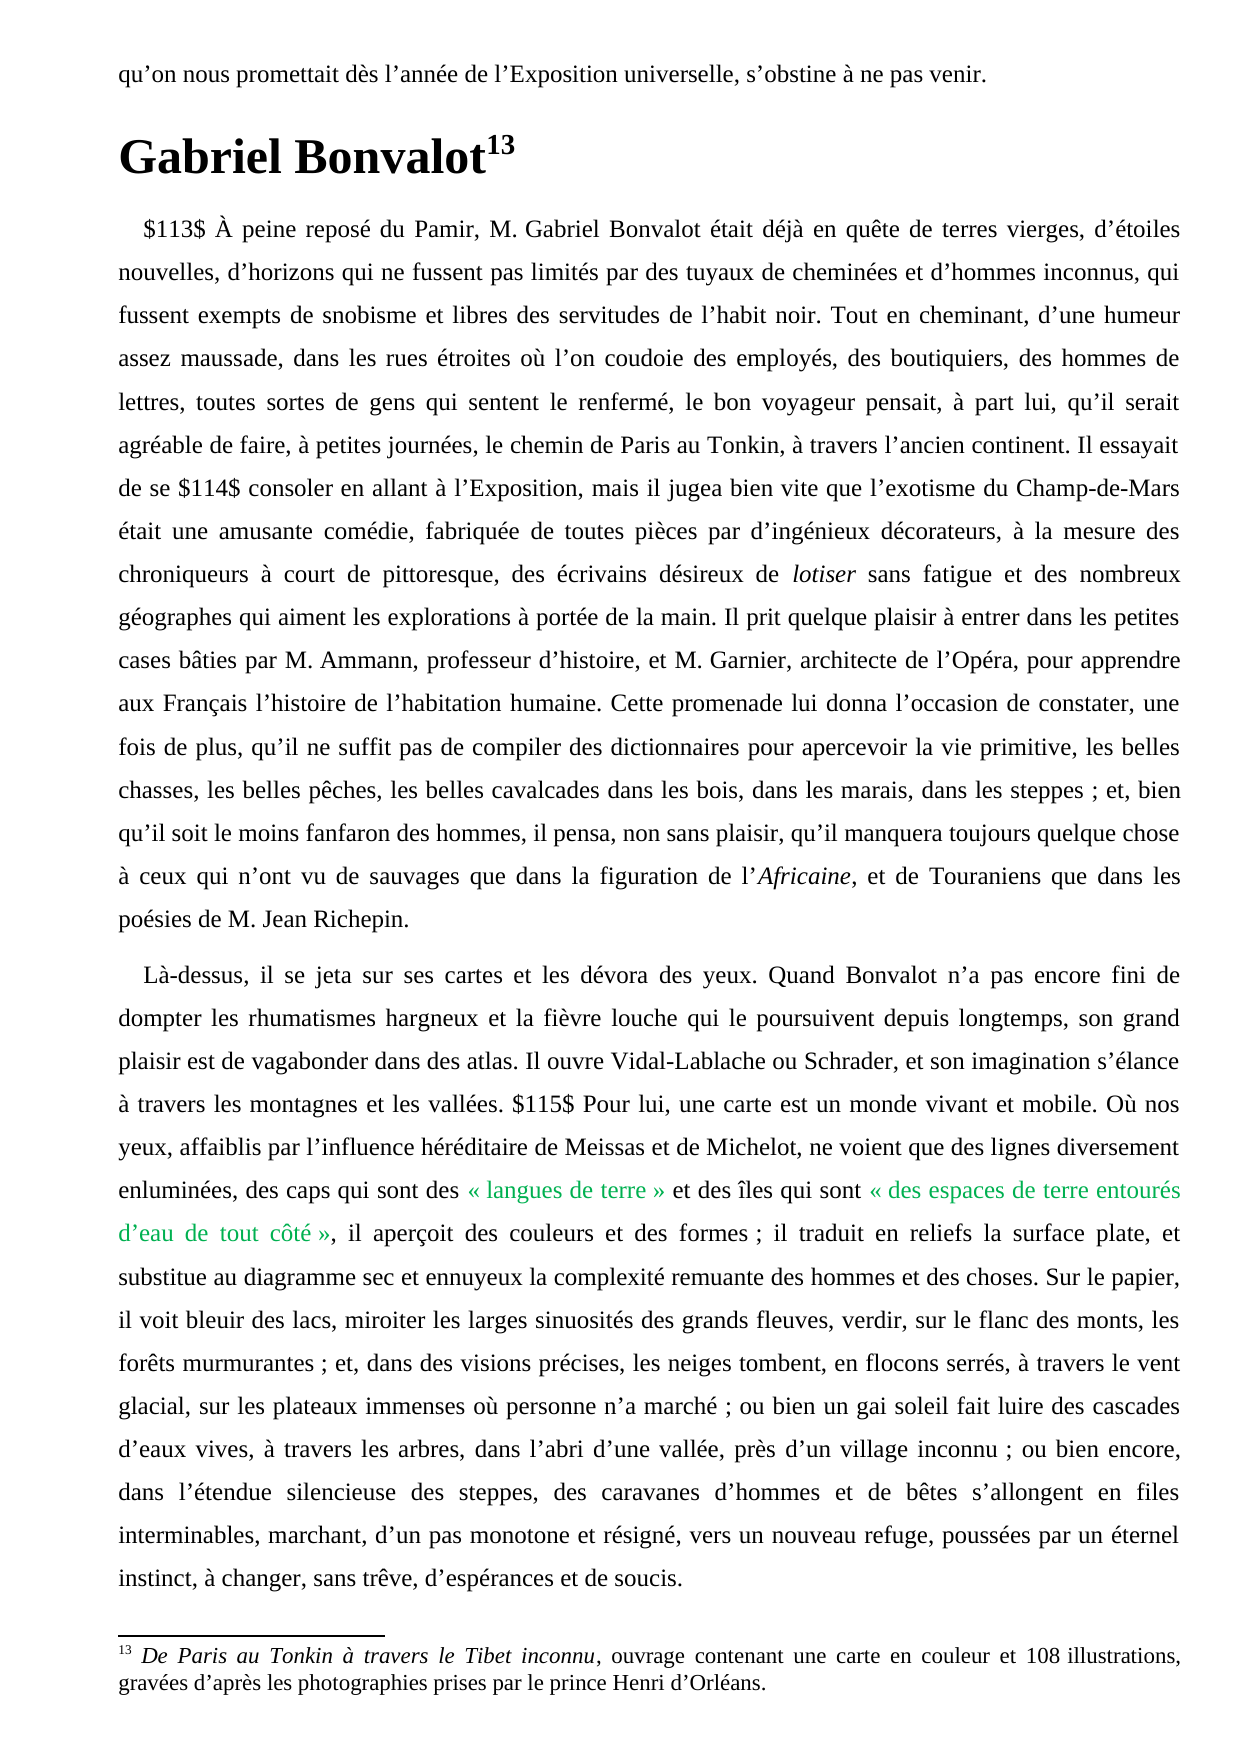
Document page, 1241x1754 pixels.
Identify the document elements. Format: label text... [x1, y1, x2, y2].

text $113$ À peine reposé du Pamir, M. Gabriel Bonvalot était déjà en quête de terres vierges, d’étoiles nouvelles, d’horizons qui ne fussent pas limités par des tuyaux de cheminées et d’hommes inconnus, qui fussent exempts de snobisme et libres des servitudes de l’habit noir. Tout en cheminant, d’une humeur assez maussade, dans les rues étroites où l’on coudoie des employés, des boutiquiers, des hommes de lettres, toutes sortes de gens qui sentent le renfermé, le bon voyageur pensait, à part lui, qu’il serait agréable de faire, à petites journées, le chemin de Paris au Tonkin, à travers l’ancien continent. Il essayait de se $114$ consoler en allant à l’Exposition, mais il jugea bien vite que l’exotisme du Champ-de-Mars était une amusante comédie, fabriquée de toutes pièces par d’ingénieux décorateurs, à la mesure des chroniqueurs à court de pittoresque, des écrivains désireux de lotiser sans fatigue et des nombreux géographes qui aiment les explorations à portée de la main. Il prit quelque plaisir à entrer dans les petites cases bâties par M. Ammann, professeur d’histoire, et M. Garnier, architecte de l’Opéra, pour apprendre aux Français l’histoire de l’habitation humaine. Cette promenade lui donna l’occasion de constater, une fois de plus, qu’il ne suffit pas de compiler des dictionnaires pour apercevoir la vie primitive, les belles chasses, les belles pêches, les belles cavalcades dans les bois, dans les marais, dans les steppes ; et, bien qu’il soit le moins fanfaron des hommes, il pensa, non sans plaisir, qu’il manquera toujours quelque chose à ceux qui n’ont vu de sauvages que dans la figuration de l’Africaine, et de Touraniens que dans les poésies de M. Jean Richepin. [118, 214, 1181, 933]
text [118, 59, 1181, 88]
subtitle Gabriel Bonvalot [118, 127, 1181, 185]
text Là-dessus, il se jeta sur ses cartes et les dévora des yeux. Quand Bonvalot n’a pas encore fini de dompter les rhumatismes hargneux et la fièvre louche qui le poursuivent depuis longtemps, son grand plaisir est de vagabonder dans des atlas. Il ouvre Vidal-Lablache ou Schrader, et son imagination s’élance à travers les montagnes et les vallées. $115$ Pour lui, une carte est un monde vivant et mobile. Où nos yeux, affaiblis par l’influence héréditaire de Meissas et de Michelot, ne voient que des lignes diversement enluminées, des caps qui sont des « langues de terre » et des îles qui sont « des espaces de terre entourés d’eau de tout côté », il aperçoit des couleurs et des formes ; il traduit en reliefs la surface plate, et substitue au diagramme sec et ennuyeux la complexité remuante des hommes et des choses. Sur le papier, il voit bleuir des lacs, miroiter les larges sinuosités des grands fleuves, verdir, sur le flanc des monts, les forêts murmurantes ; et, dans des visions précises, les neiges tombent, en flocons serrés, à travers le vent glacial, sur les plateaux immenses où personne n’a marché ; ou bien un gai soleil fait luire des cascades d’eaux vives, à travers les arbres, dans l’abri d’une vallée, près d’un village inconnu ; ou bien encore, dans l’étendue silencieuse des steppes, des caravanes d’hommes et de bêtes s’allongent en files interminables, marchant, d’un pas monotone et résigné, vers un nouveau refuge, poussées par un éternel instinct, à changer, sans trêve, d’espérances et de soucis. [118, 960, 1181, 1592]
